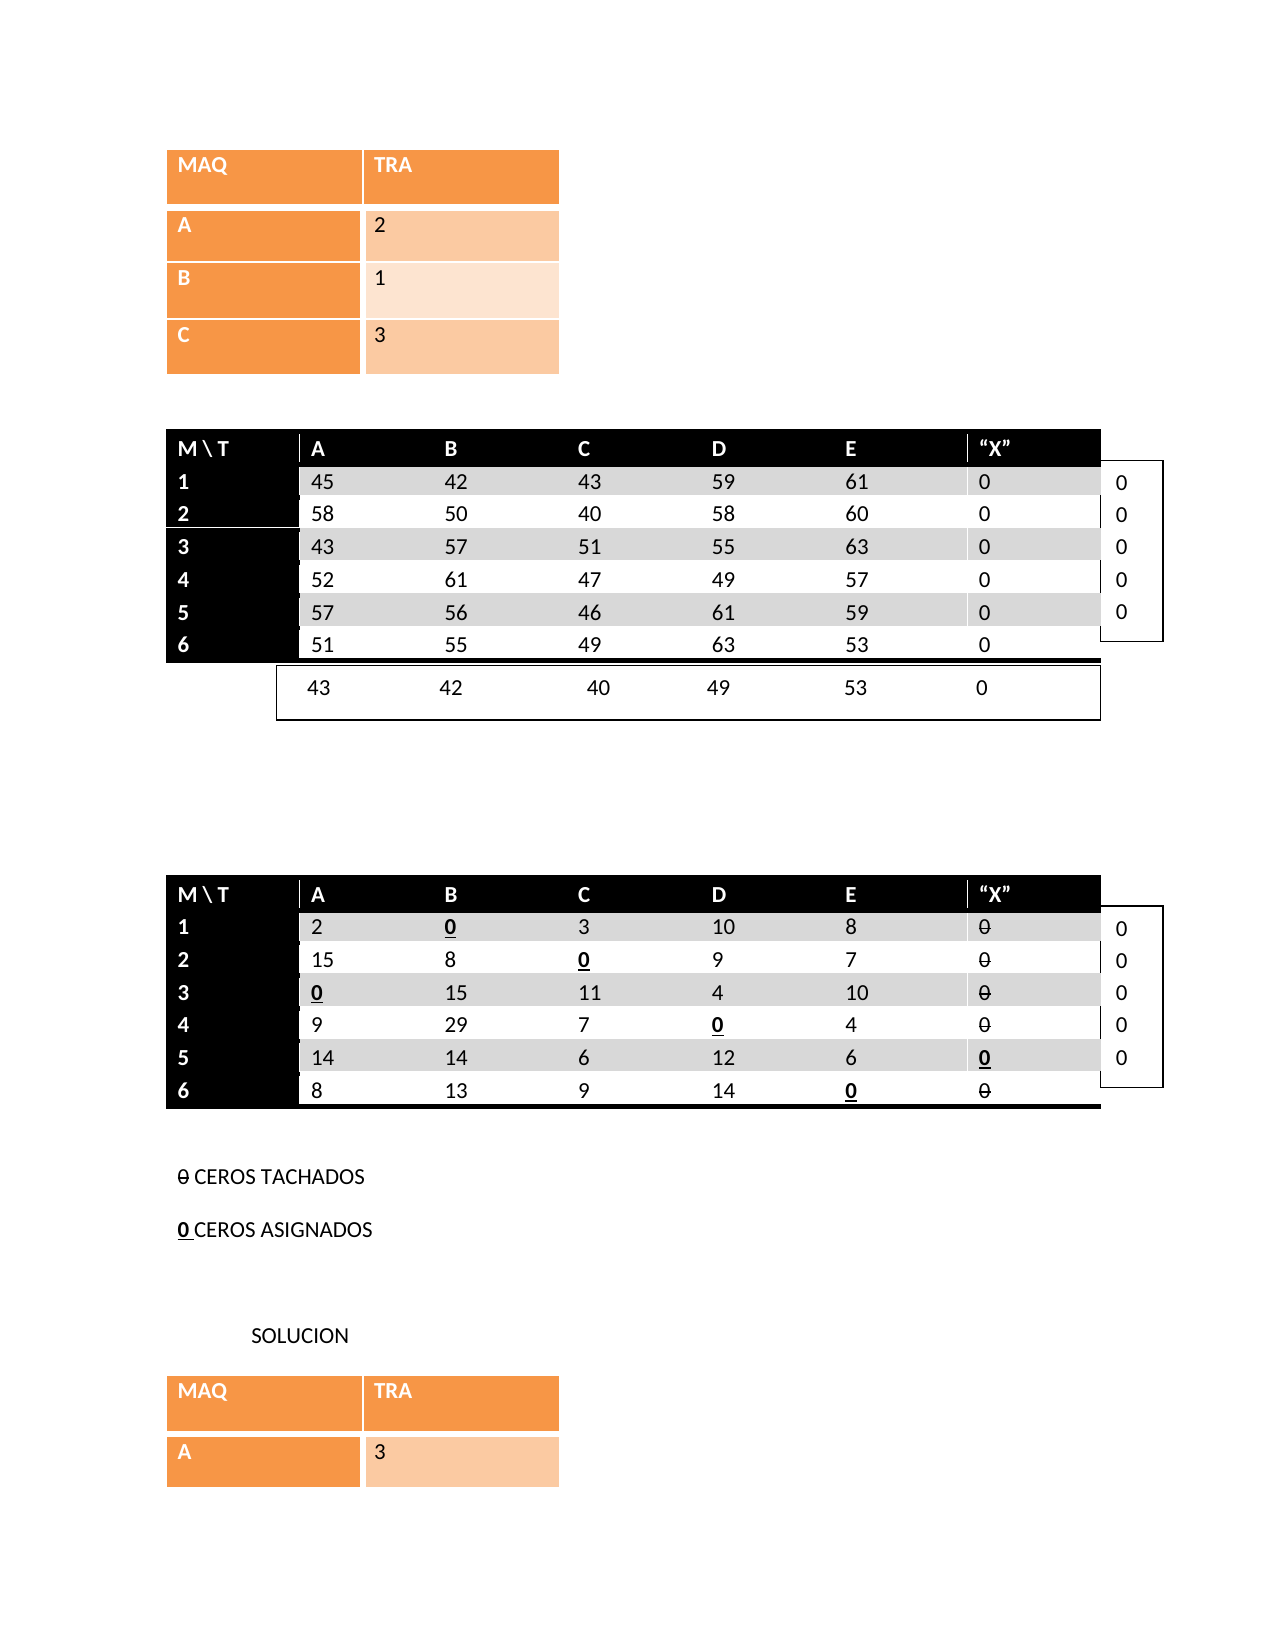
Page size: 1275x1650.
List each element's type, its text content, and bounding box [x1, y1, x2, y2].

table_cell 11 [567, 973, 700, 1006]
table_cell 0 [300, 973, 433, 1006]
table_cell 55 [700, 528, 834, 560]
table_cell 43 [567, 467, 700, 495]
table_header TRA [364, 150, 559, 204]
table_cell 59 [700, 467, 834, 495]
table_cell 9 [700, 941, 834, 973]
table_cell 0 [968, 593, 1101, 626]
table_cell 0 [968, 626, 1101, 658]
table_cell 8 [834, 913, 967, 941]
table_header B [433, 434, 567, 462]
table_cell 0 [968, 1039, 1101, 1071]
table_header C [567, 880, 700, 908]
table_cell 57 [300, 593, 433, 626]
table_cell 2 [166, 945, 299, 973]
table_cell 0 [968, 941, 1101, 973]
table_cell 14 [433, 1039, 567, 1071]
table_header M \ T [166, 434, 299, 462]
table_cell 51 [300, 626, 433, 658]
text 0 CEROS ASIGNADOS [177, 1215, 1098, 1243]
table_cell 6 [567, 1039, 700, 1071]
table_cell 2 [166, 500, 299, 527]
table_cell 4 [834, 1006, 967, 1039]
table_header E [834, 434, 967, 462]
table_header A [300, 434, 433, 462]
table_cell 6 [166, 1076, 299, 1104]
table_cell 10 [834, 973, 967, 1006]
table_header “X” [968, 434, 1101, 462]
table_cell 49 [700, 560, 834, 593]
table_cell 12 [700, 1039, 834, 1071]
table_cell 0 [834, 1071, 967, 1104]
table_cell 4 [166, 1011, 299, 1039]
table_cell 3 [166, 532, 299, 560]
table_cell 61 [700, 593, 834, 626]
table_cell 0 [567, 941, 700, 973]
table_cell 49 [567, 626, 700, 658]
table_cell 8 [433, 941, 567, 973]
table_cell 60 [834, 495, 967, 527]
table_cell C [167, 320, 360, 374]
table_header “X” [968, 880, 1101, 908]
table_cell 63 [834, 528, 967, 560]
text 0 CEROS TACHADOS [177, 1162, 1098, 1190]
table_cell 29 [433, 1006, 567, 1039]
table_cell 8 [300, 1071, 433, 1104]
table_header TRA [364, 1376, 559, 1431]
table_cell 0 [968, 528, 1101, 560]
table_cell 57 [433, 528, 567, 560]
table_cell 9 [567, 1071, 700, 1104]
table_cell 58 [300, 495, 433, 527]
table_cell 0 [968, 1006, 1101, 1039]
table_cell 56 [433, 593, 567, 626]
table_cell 0 [968, 1071, 1101, 1104]
table_cell 0 [968, 913, 1101, 941]
table_cell 46 [567, 593, 700, 626]
table_cell B [167, 263, 360, 318]
table_cell 61 [433, 560, 567, 593]
table_cell 3 [166, 978, 299, 1006]
table_cell 5 [166, 598, 299, 626]
table_header D [700, 434, 834, 462]
table_cell A [167, 1437, 360, 1487]
table_cell 2 [300, 913, 433, 941]
text SOLUCION [177, 1321, 1098, 1349]
table_header MAQ [167, 150, 362, 204]
table_cell 51 [567, 528, 700, 560]
table_cell 6 [166, 630, 299, 658]
table_cell 63 [700, 626, 834, 658]
table_cell 14 [700, 1071, 834, 1104]
table_cell 0 [968, 973, 1101, 1006]
table_cell 0 [968, 467, 1101, 495]
table_cell 1 [166, 467, 299, 495]
table_header B [433, 880, 567, 908]
table_cell 3 [366, 320, 559, 374]
table_cell 3 [567, 913, 700, 941]
table_cell 4 [700, 973, 834, 1006]
table_cell 10 [700, 913, 834, 941]
table_cell 5 [166, 1043, 299, 1071]
table_cell 58 [700, 495, 834, 527]
table_cell 7 [567, 1006, 700, 1039]
table_cell 43 [300, 528, 433, 560]
table_header C [567, 434, 700, 462]
table_cell 40 [567, 495, 700, 527]
table_cell 2 [366, 211, 559, 261]
table_header A [300, 880, 433, 908]
table_header MAQ [167, 1376, 362, 1431]
table_cell 53 [834, 626, 967, 658]
table_cell 59 [834, 593, 967, 626]
table_cell A [167, 211, 360, 261]
table_header D [700, 880, 834, 908]
table_cell 7 [834, 941, 967, 973]
table_cell 61 [834, 467, 967, 495]
table_cell 52 [300, 560, 433, 593]
table_cell 47 [567, 560, 700, 593]
table_cell 0 [700, 1006, 834, 1039]
table_cell 6 [834, 1039, 967, 1071]
table_cell 0 [433, 913, 567, 941]
table_cell 0 [968, 495, 1101, 527]
table_cell 42 [433, 467, 567, 495]
table_header M \ T [166, 880, 299, 908]
table_cell 9 [300, 1006, 433, 1039]
table_cell 13 [433, 1071, 567, 1104]
table_cell 14 [300, 1039, 433, 1071]
table_cell 4 [166, 565, 299, 593]
table_cell 45 [300, 467, 433, 495]
table_cell 15 [300, 941, 433, 973]
table_cell 1 [166, 913, 299, 941]
table_cell 57 [834, 560, 967, 593]
table_cell 3 [366, 1437, 559, 1487]
table_cell 0 [968, 560, 1101, 593]
table_header E [834, 880, 967, 908]
table_cell 15 [433, 973, 567, 1006]
table_cell 55 [433, 626, 567, 658]
table_cell 1 [366, 263, 559, 318]
table_cell 50 [433, 495, 567, 527]
